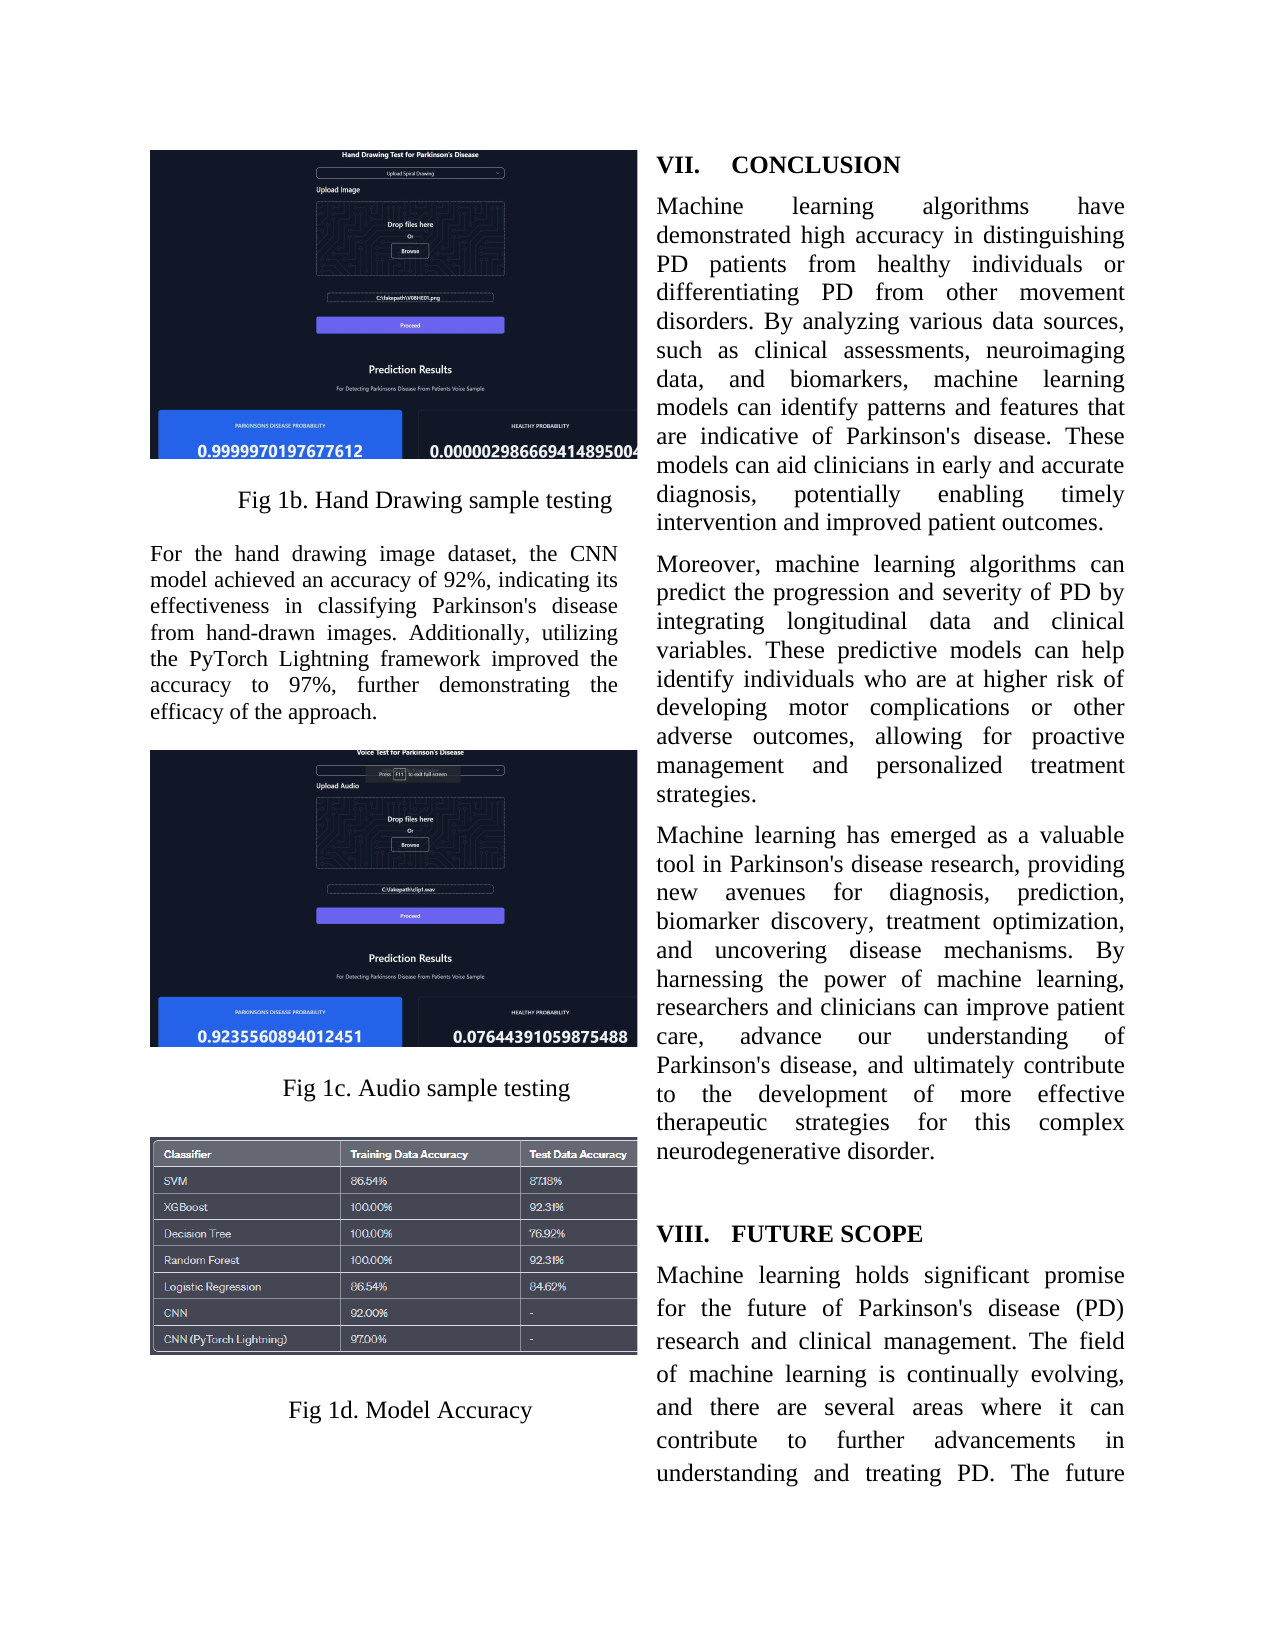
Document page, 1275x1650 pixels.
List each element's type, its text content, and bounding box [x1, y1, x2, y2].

picture [150, 1137, 638, 1355]
text Machine learning algorithms have demonstrated high accuracy in distinguishing PD patients from healthy individuals or differentiating PD from other movement disorders. By analyzing various data sources, such as clinical assessments, neuroimaging data, and biomarkers, machine learning models can identify patterns and features that are indicative of Parkinson's disease. These models can aid clinicians in early and accurate diagnosis, potentially enabling timely intervention and improved patient outcomes. [656, 191, 1125, 536]
text Fig 1d. Model Accuracy [150, 1395, 619, 1424]
text VII. CONCLUSION [656, 150, 1125, 179]
text Moreover, machine learning algorithms can predict the progression and severity of PD by integrating longitudinal data and clinical variables. These predictive models can help identify individuals who are at higher risk of developing motor complications or other adverse outcomes, allowing for proactive management and personalized treatment strategies. [656, 549, 1125, 807]
text For the hand drawing image dataset, the CNN model achieved an accuracy of 92%, indicating its effectiveness in classifying Parkinson's disease from hand-drawn images. Additionally, utilizing the PyTorch Lightning framework improved the accuracy to 97%, further demonstrating the efficacy of the approach. [150, 540, 619, 724]
text VIII. FUTURE SCOPE [656, 1219, 1125, 1247]
picture [150, 750, 638, 1047]
picture [150, 150, 638, 459]
text Machine learning has emerged as a valuable tool in Parkinson's disease research, providing new avenues for diagnosis, prediction, biomarker discovery, treatment optimization, and uncovering disease mechanisms. By harnessing the power of machine learning, researchers and clinicians can improve patient care, advance our understanding of Parkinson's disease, and ultimately contribute to the development of more effective therapeutic strategies for this complex neurodegenerative disorder. [656, 820, 1125, 1165]
text Fig 1c. Audio sample testing [150, 1073, 619, 1102]
text Fig 1b. Hand Drawing sample testing [150, 485, 619, 513]
